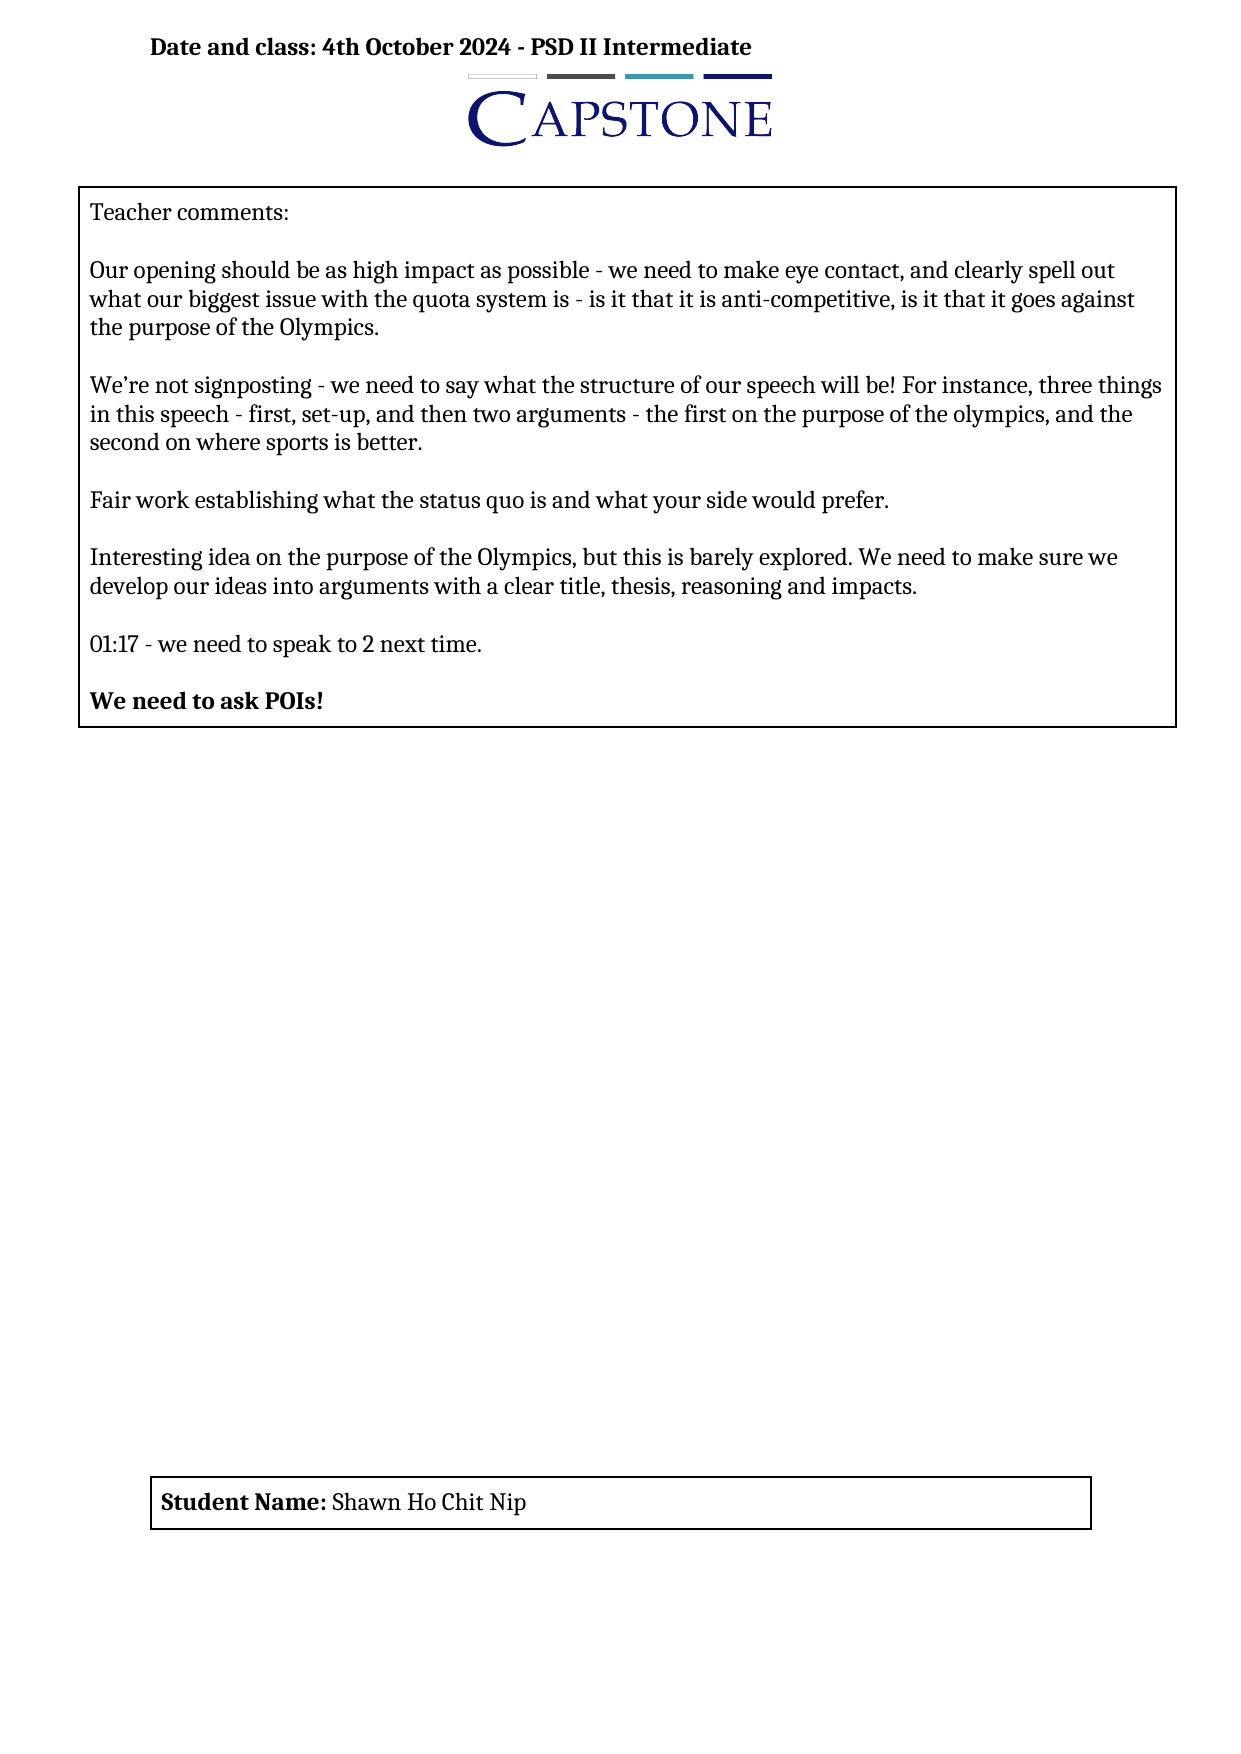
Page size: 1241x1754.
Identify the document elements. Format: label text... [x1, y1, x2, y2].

picture [460, 66, 781, 153]
table_header Student Name: Shawn Ho Chit Nip [152, 1478, 1090, 1527]
table_cell Teacher comments: Our opening should be as high impact as possible - we need to make eye contact, and clearly spell out what our biggest issue with the quota system is - is it that it is anti-competitive, is it that it goes against the purpose of the Olympics. We’re not signposting - we need to say what the structure of our speech will be! For instance, three things in this speech - first, set-up, and then two arguments - the first on the purpose of the olympics, and the second on where sports is better. Fair work establishing what the status quo is and what your side would prefer. Interesting idea on the purpose of the Olympics, but this is barely explored. We need to make sure we develop our ideas into arguments with a clear title, thesis, reasoning and impacts. 01:17 - we need to speak to 2 next time. We need to ask POIs! [80, 188, 1175, 726]
